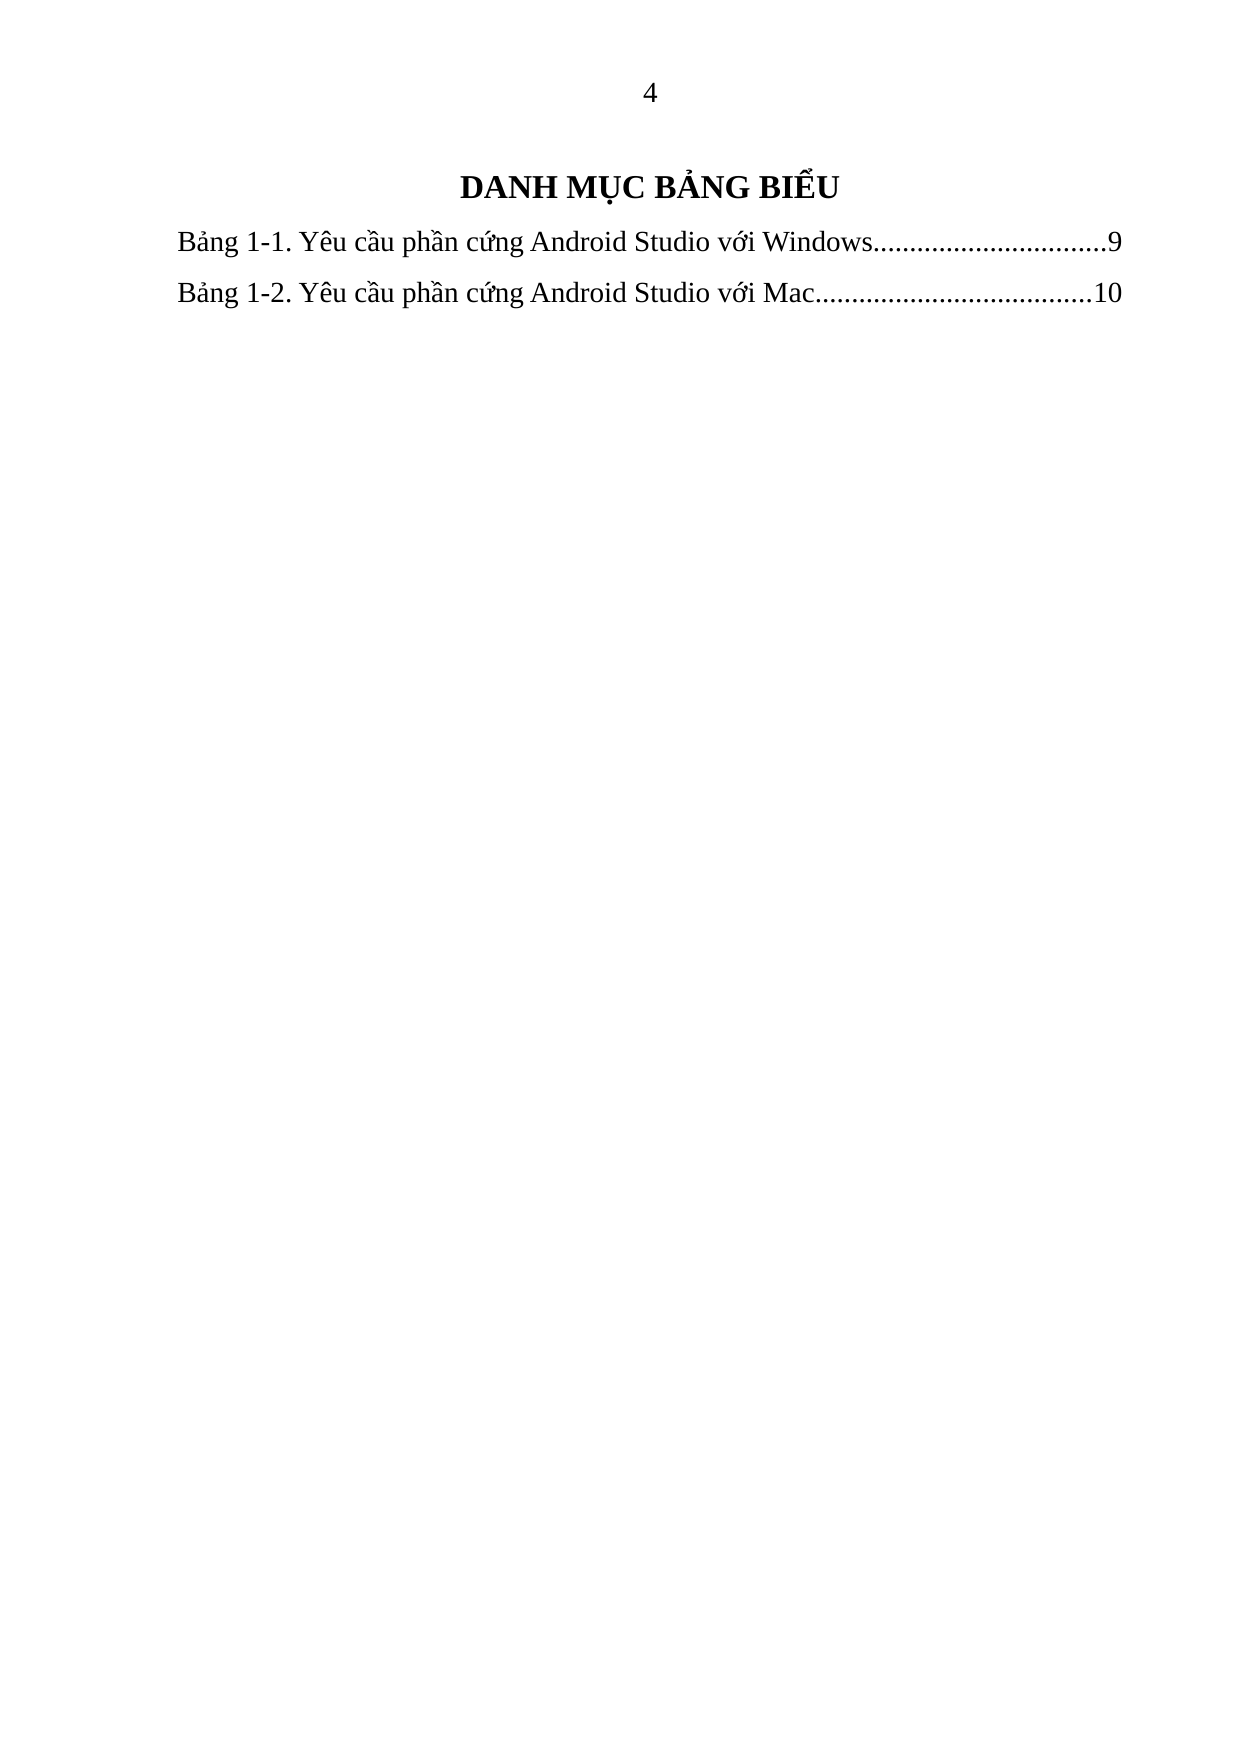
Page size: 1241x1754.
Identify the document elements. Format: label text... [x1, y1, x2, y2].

text Bảng 1-2. Yêu cầu phần cứng Android Studio với Mac 10 [177, 275, 1123, 308]
subtitle DANH MỤC BẢNG BIỂU [177, 167, 1123, 205]
text Bảng 1-1. Yêu cầu phần cứng Android Studio với Windows 9 [177, 224, 1123, 258]
